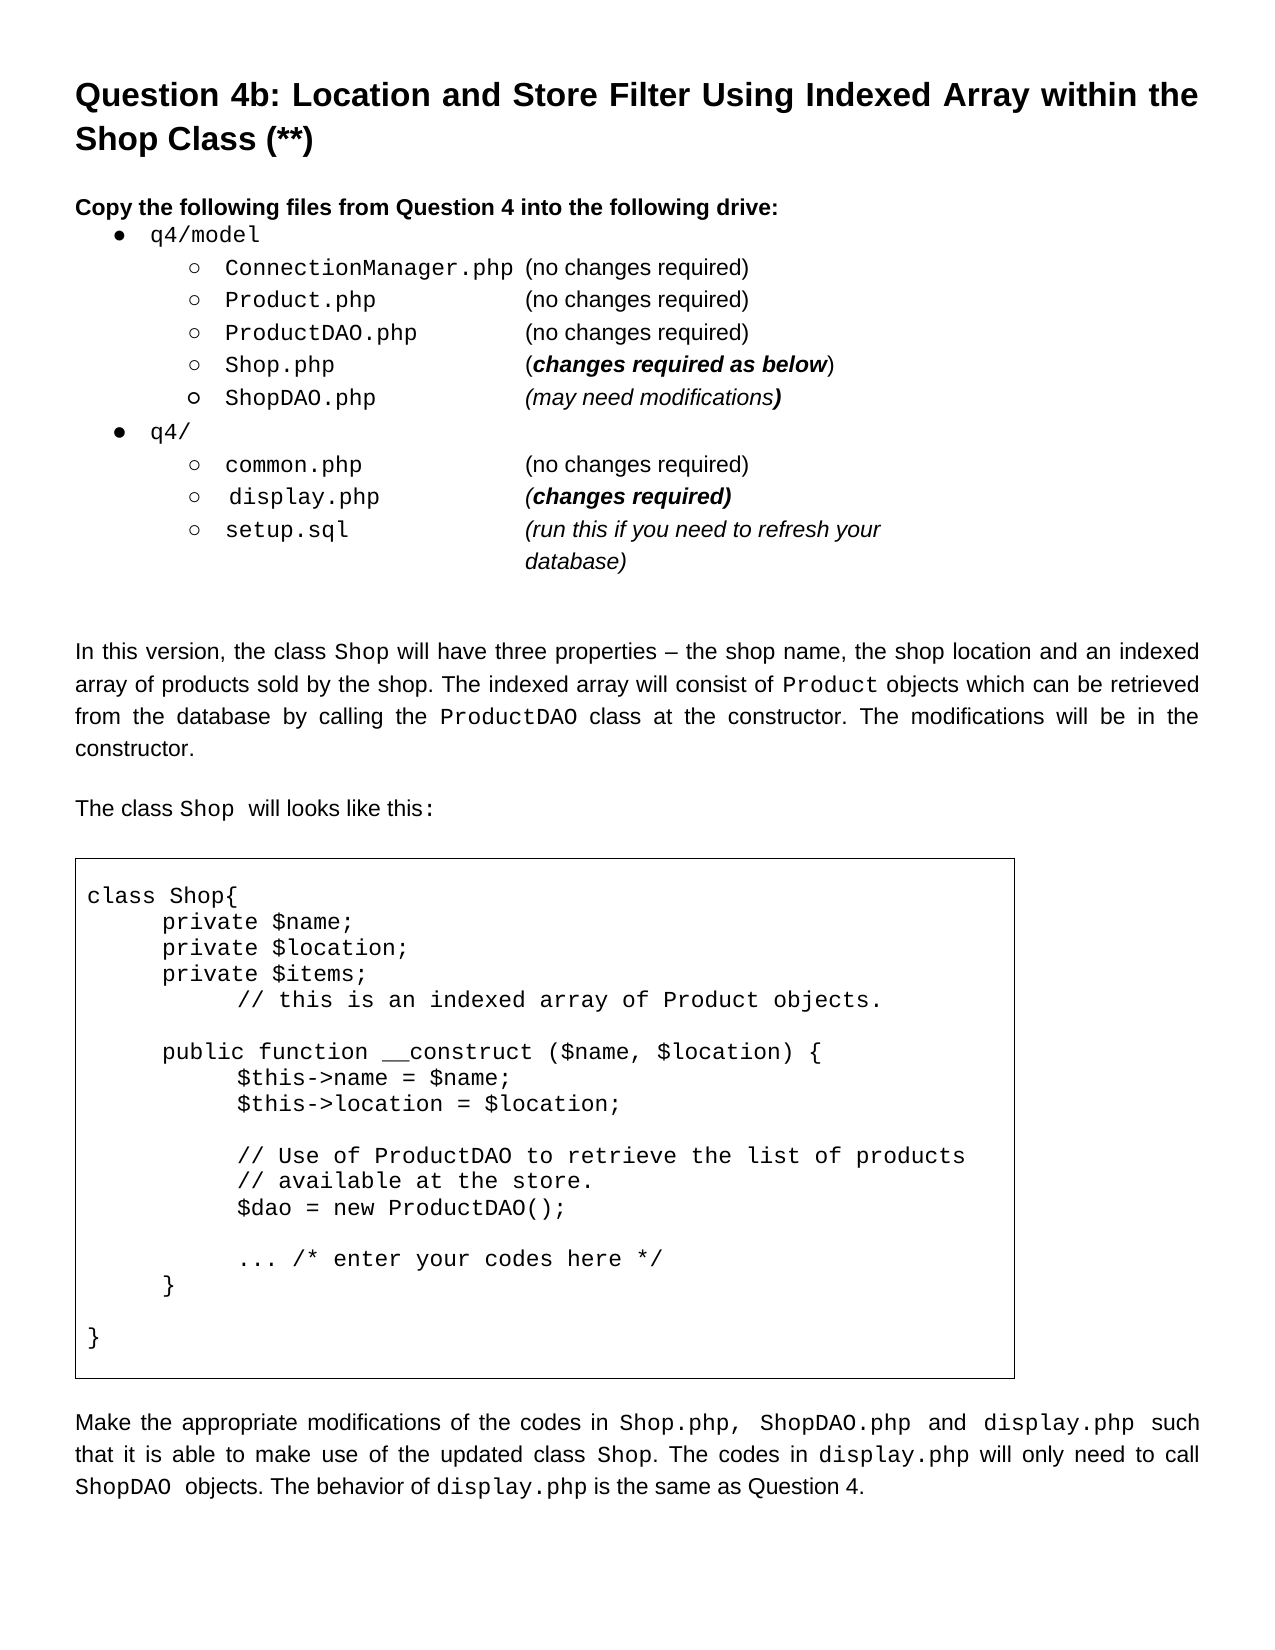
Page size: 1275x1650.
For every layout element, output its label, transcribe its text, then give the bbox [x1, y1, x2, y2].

list Product.php (no changes required) [187, 286, 1200, 314]
list ProductDAO.php (no changes required) [187, 318, 1200, 347]
text The class Shop will looks like this: [75, 795, 1200, 824]
list setup.sql (run this if you need to refresh your [187, 516, 1200, 544]
text Question 4b: Location and Store Filter Using Indexed Array within the Shop Class (**) [75, 75, 1200, 158]
text Copy the following files from Question 4 into the following drive: [75, 193, 1200, 220]
table_header class Shop{ private $name; private $location; private $items; // this is an indexed array of Product objects. public function __construct ($name, $location) { $this->name = $name; $this->location = $location; // Use of ProductDAO to retrieve the list of products // available at the store. $dao = new ProductDAO(); ... /* enter your codes here */ } } [76, 859, 1014, 1377]
list common.php (no changes required) [187, 451, 1200, 479]
list q4/ [112, 417, 1200, 446]
text In this version, the class Shop will have three properties – the shop name, the shop location and an indexed array of products sold by the shop. The indexed array will consist of Product objects which can be retrieved from the database by calling the ProductDAO class at the constructor. The modifications will be in the constructor. [75, 638, 1200, 761]
text Make the appropriate modifications of the codes in Shop.php, ShopDAO.php and display.php such that it is able to make use of the updated class Shop. The codes in display.php will only need to call ShopDAO objects. The behavior of display.php is the same as Question 4. [75, 1409, 1200, 1501]
list ShopDAO.php (may need modifications) [187, 383, 1200, 413]
list Shop.php (changes required as below) [187, 351, 1200, 379]
list ConnectionManager.php (no changes required) [187, 253, 1200, 282]
list q4/model [112, 224, 1200, 250]
list display.php (changes required) [187, 483, 1200, 511]
text database) [450, 548, 1200, 574]
